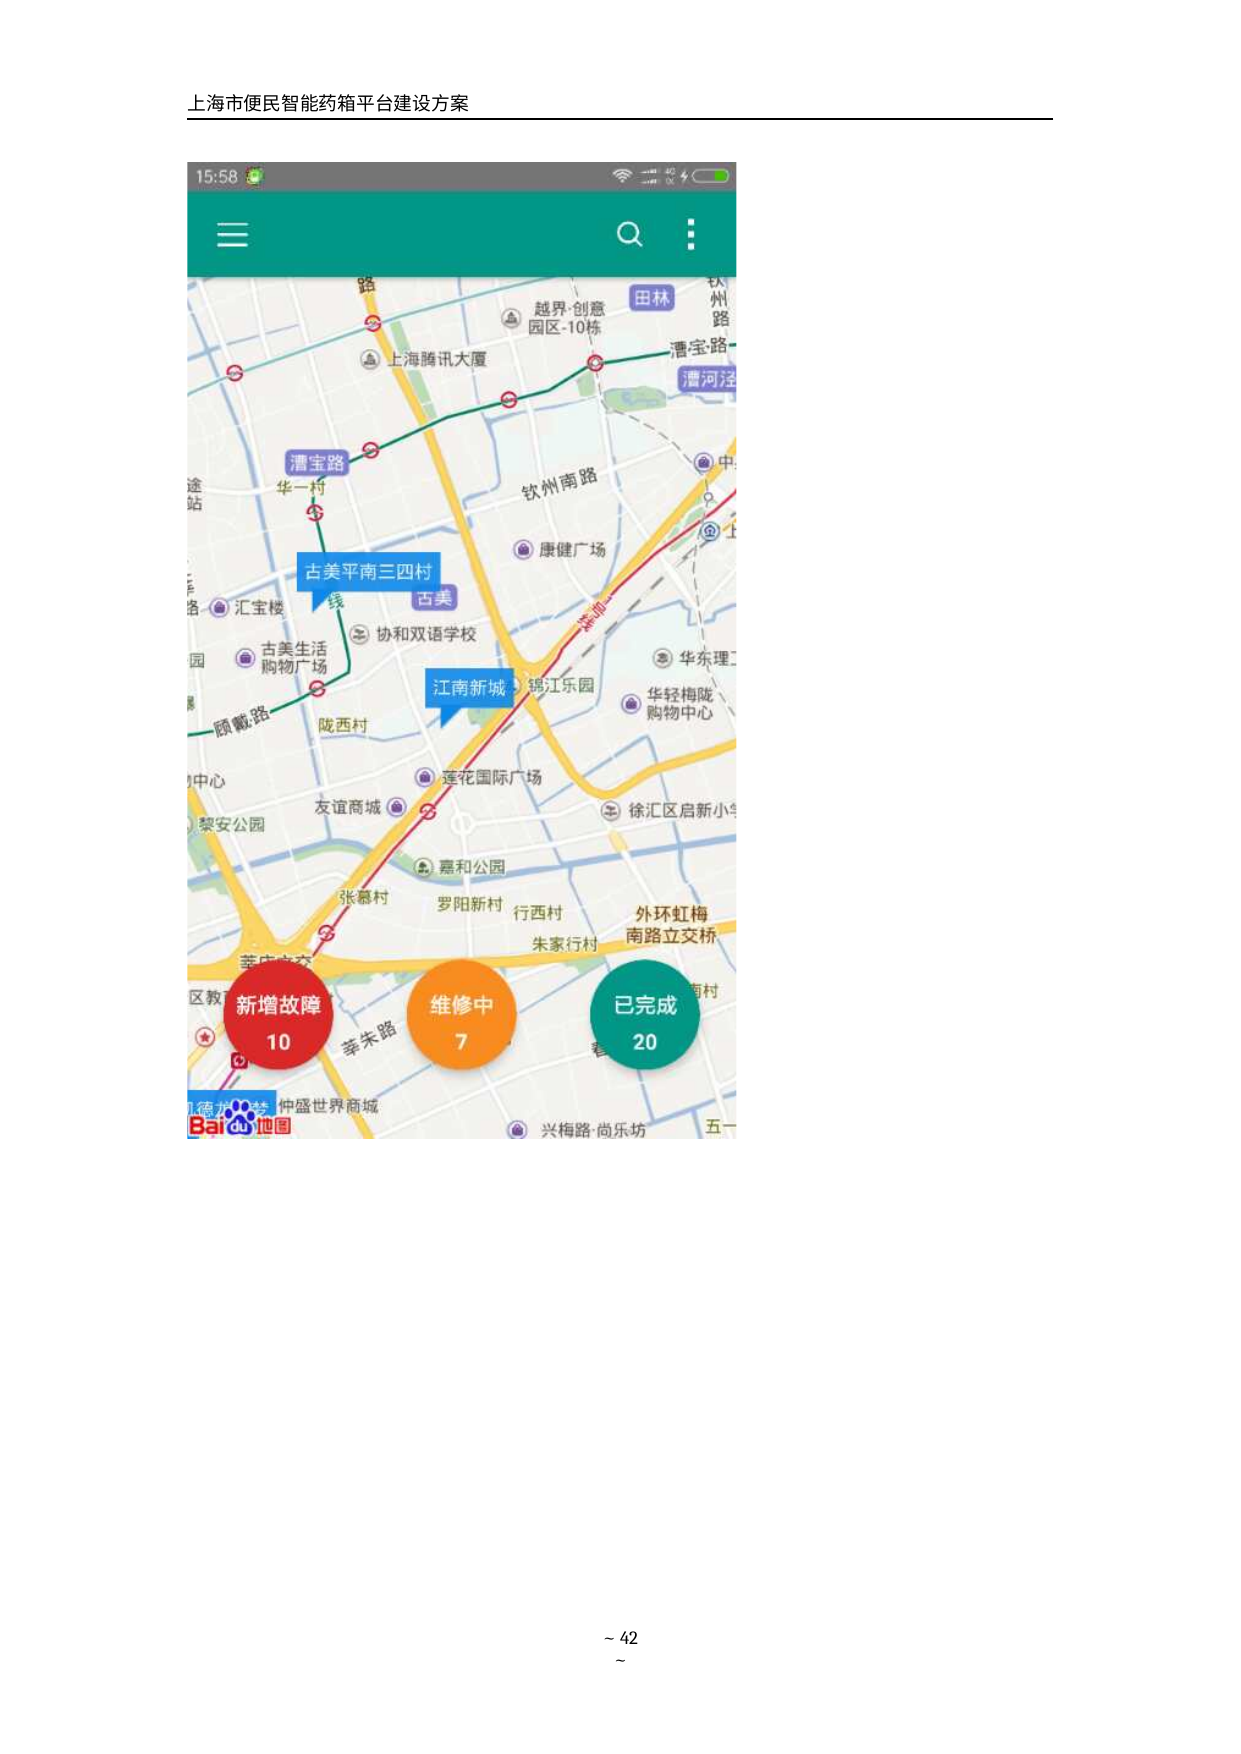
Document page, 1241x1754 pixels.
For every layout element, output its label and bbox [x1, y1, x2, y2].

picture [187, 162, 737, 1139]
